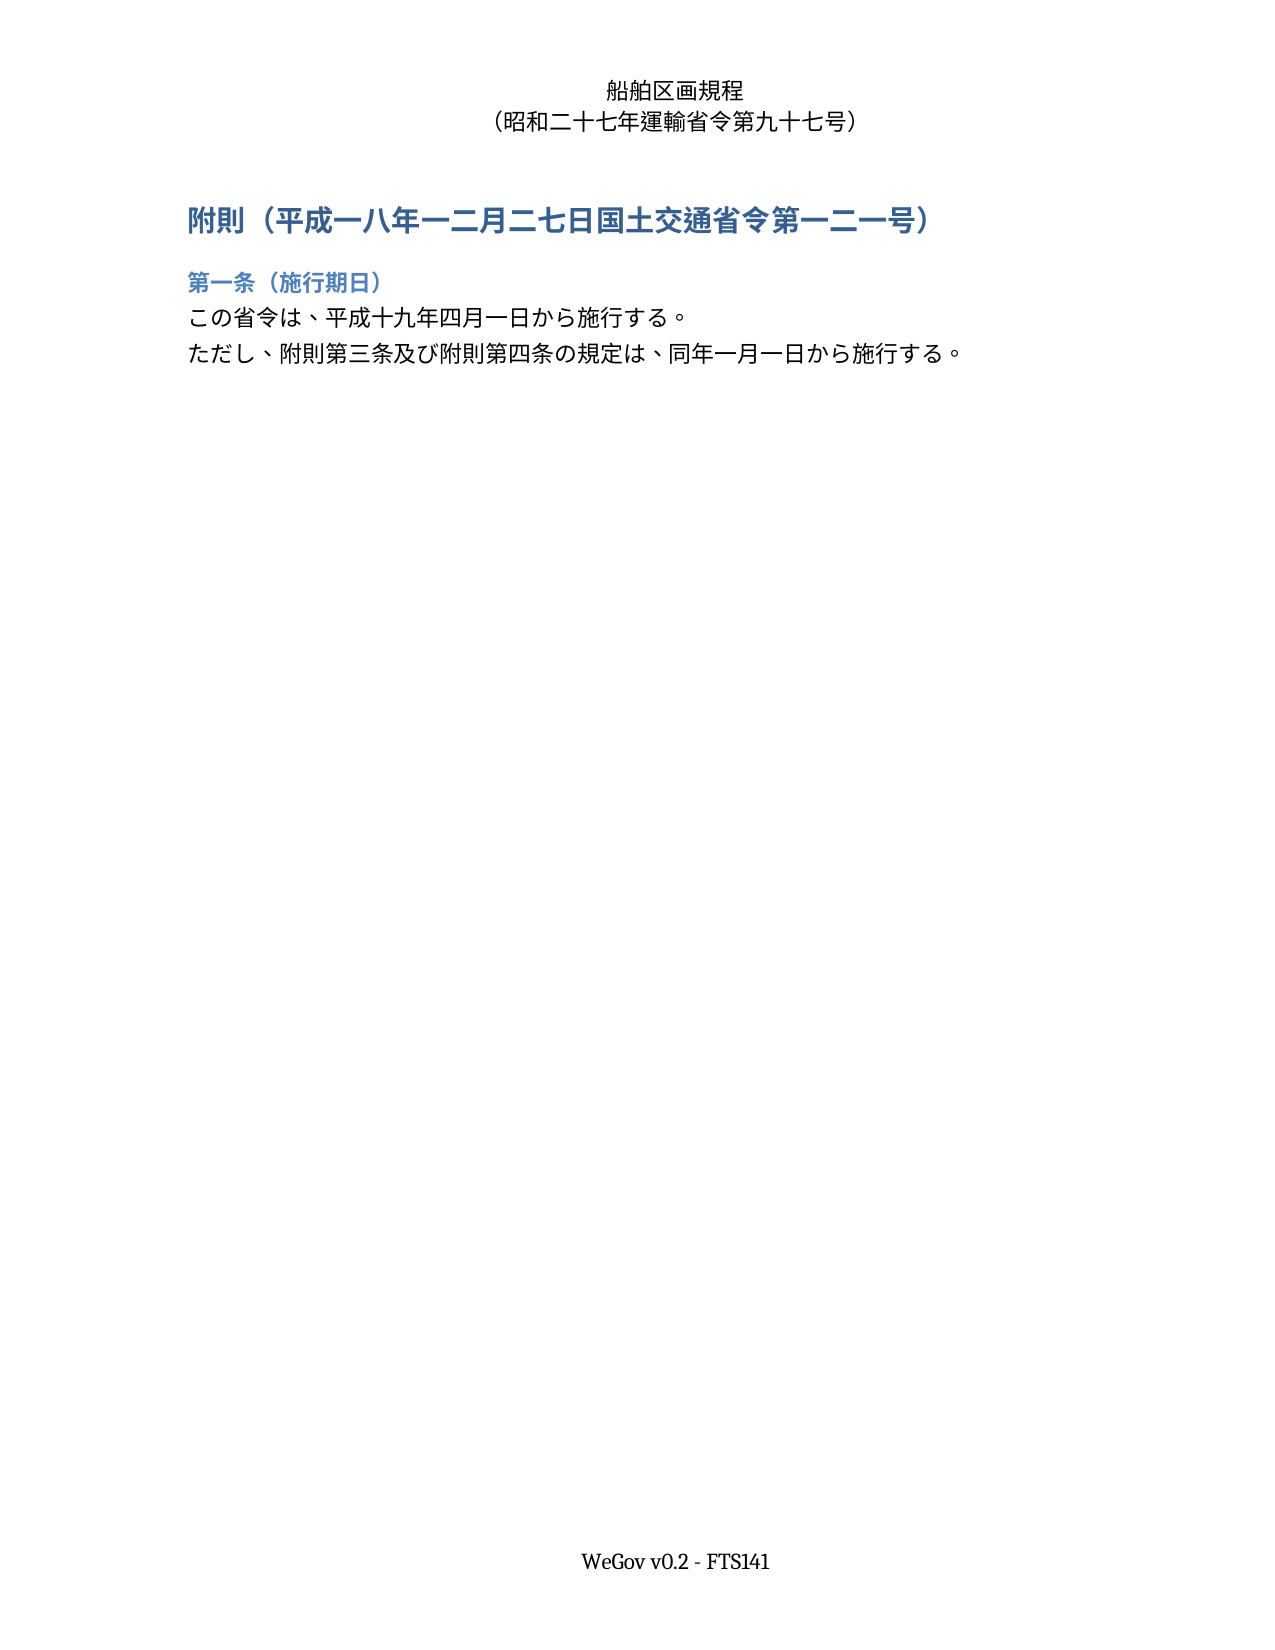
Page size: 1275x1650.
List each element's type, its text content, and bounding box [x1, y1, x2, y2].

subtitle 第一条（施行期日） [187, 266, 1087, 298]
subtitle 附則（平成一八年一二月二七日国土交通省令第一二一号） [187, 200, 1087, 240]
text この省令は、平成十九年四月一日から施行する。 ただし、附則第三条及び附則第四条の規定は、同年一月一日から施行する。 [187, 302, 1087, 369]
